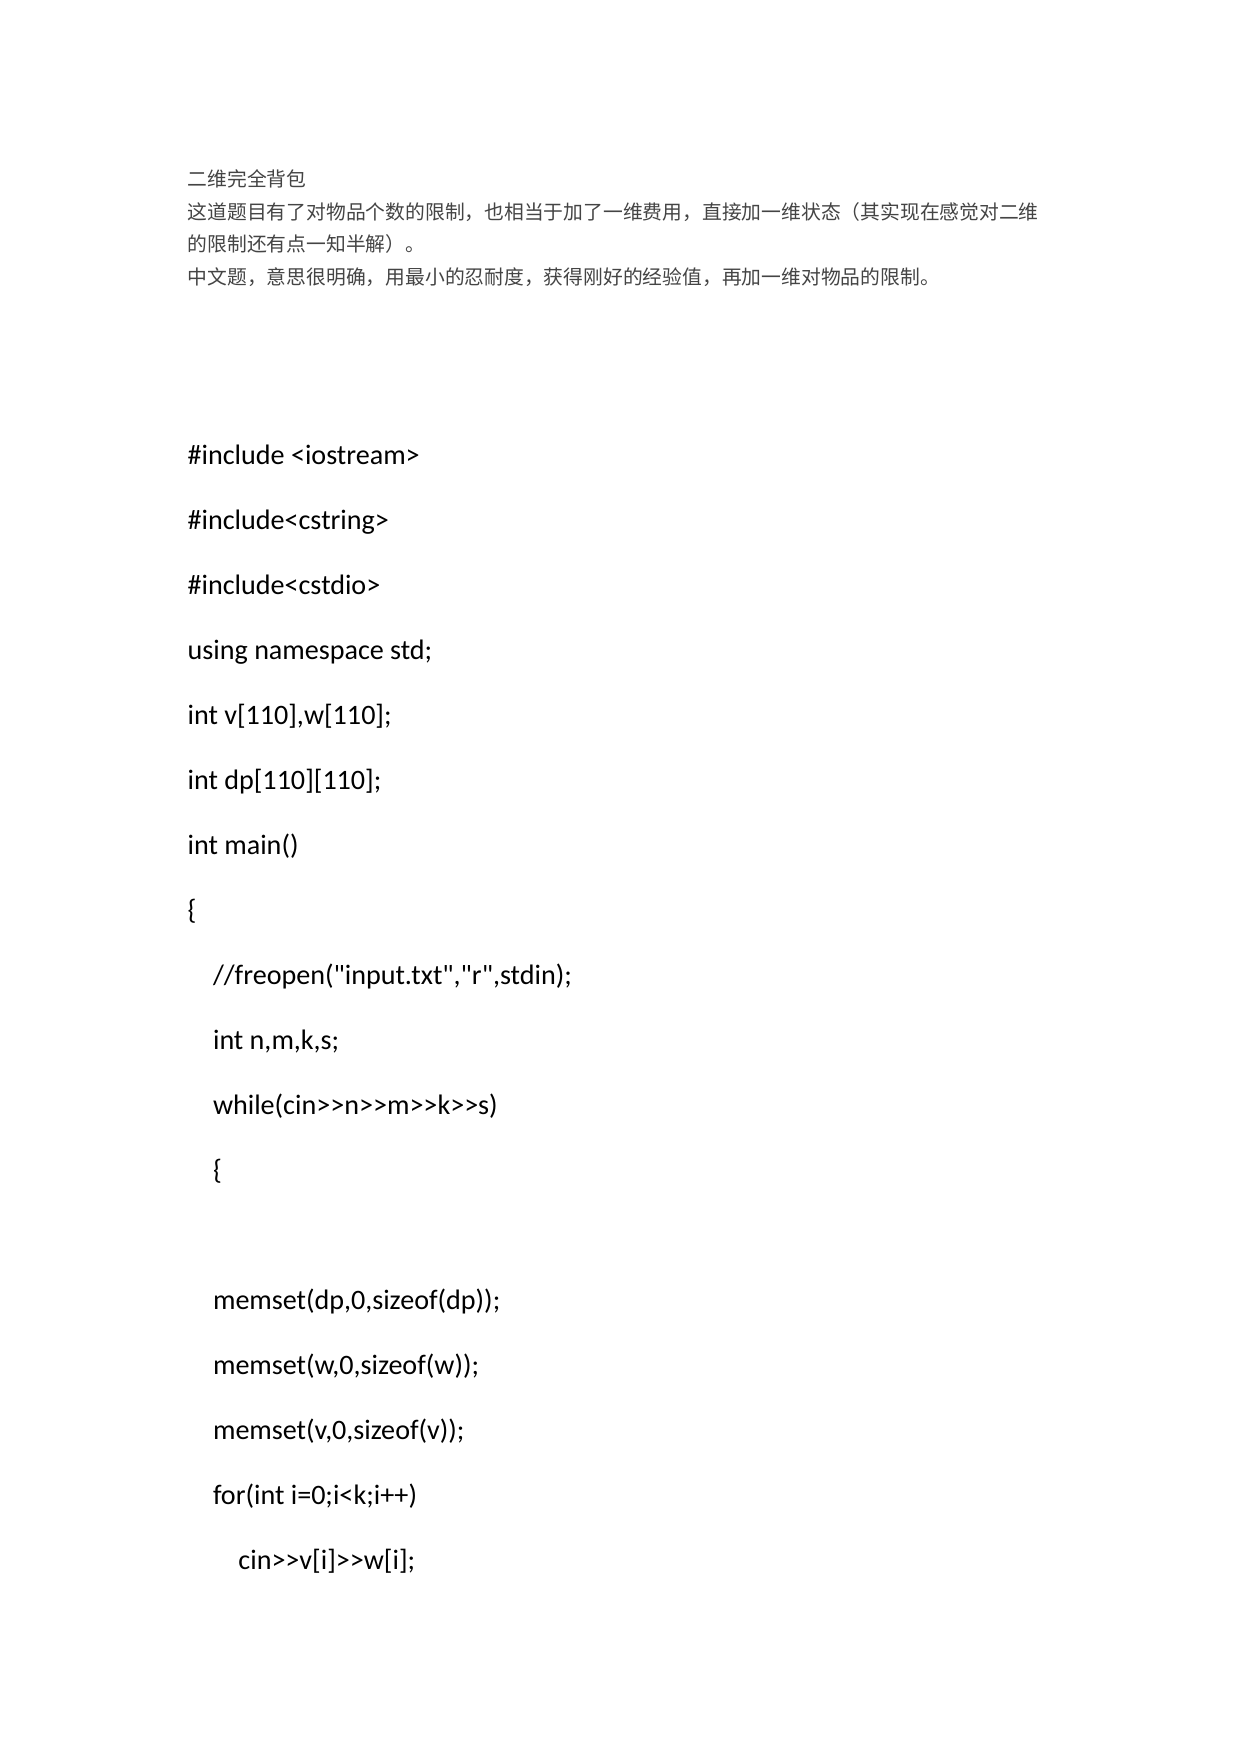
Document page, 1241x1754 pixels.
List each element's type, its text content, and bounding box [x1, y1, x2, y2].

text { [187, 877, 1053, 942]
text memset(v,0,sizeof(v)); [187, 1397, 1053, 1462]
text int n,m,k,s; [187, 1007, 1053, 1072]
text #include<cstdio> [187, 552, 1053, 617]
text using namespace std; [187, 617, 1053, 682]
text 这道题目有了对物品个数的限制，也相当于加了一维费用，直接加一维状态（其实现在感觉对二维的限制还有点一知半解）。 [187, 194, 1053, 259]
text memset(dp,0,sizeof(dp)); [187, 1267, 1053, 1332]
text int dp[110][110]; [187, 747, 1053, 812]
text //freopen("input.txt","r",stdin); [187, 942, 1053, 1007]
text memset(w,0,sizeof(w)); [187, 1332, 1053, 1397]
text while(cin>>n>>m>>k>>s) [187, 1072, 1053, 1137]
text int v[110],w[110]; [187, 682, 1053, 747]
text for(int i=0;i<k;i++) [187, 1462, 1053, 1527]
text { [187, 1137, 1053, 1202]
text #include <iostream> [187, 422, 1053, 487]
text 中文题，意思很明确，用最小的忍耐度，获得刚好的经验值，再加一维对物品的限制。 [187, 259, 1053, 292]
text #include<cstring> [187, 487, 1053, 552]
text cin>>v[i]>>w[i]; [187, 1527, 1053, 1592]
text int main() [187, 812, 1053, 877]
text 二维完全背包 [187, 162, 1053, 194]
